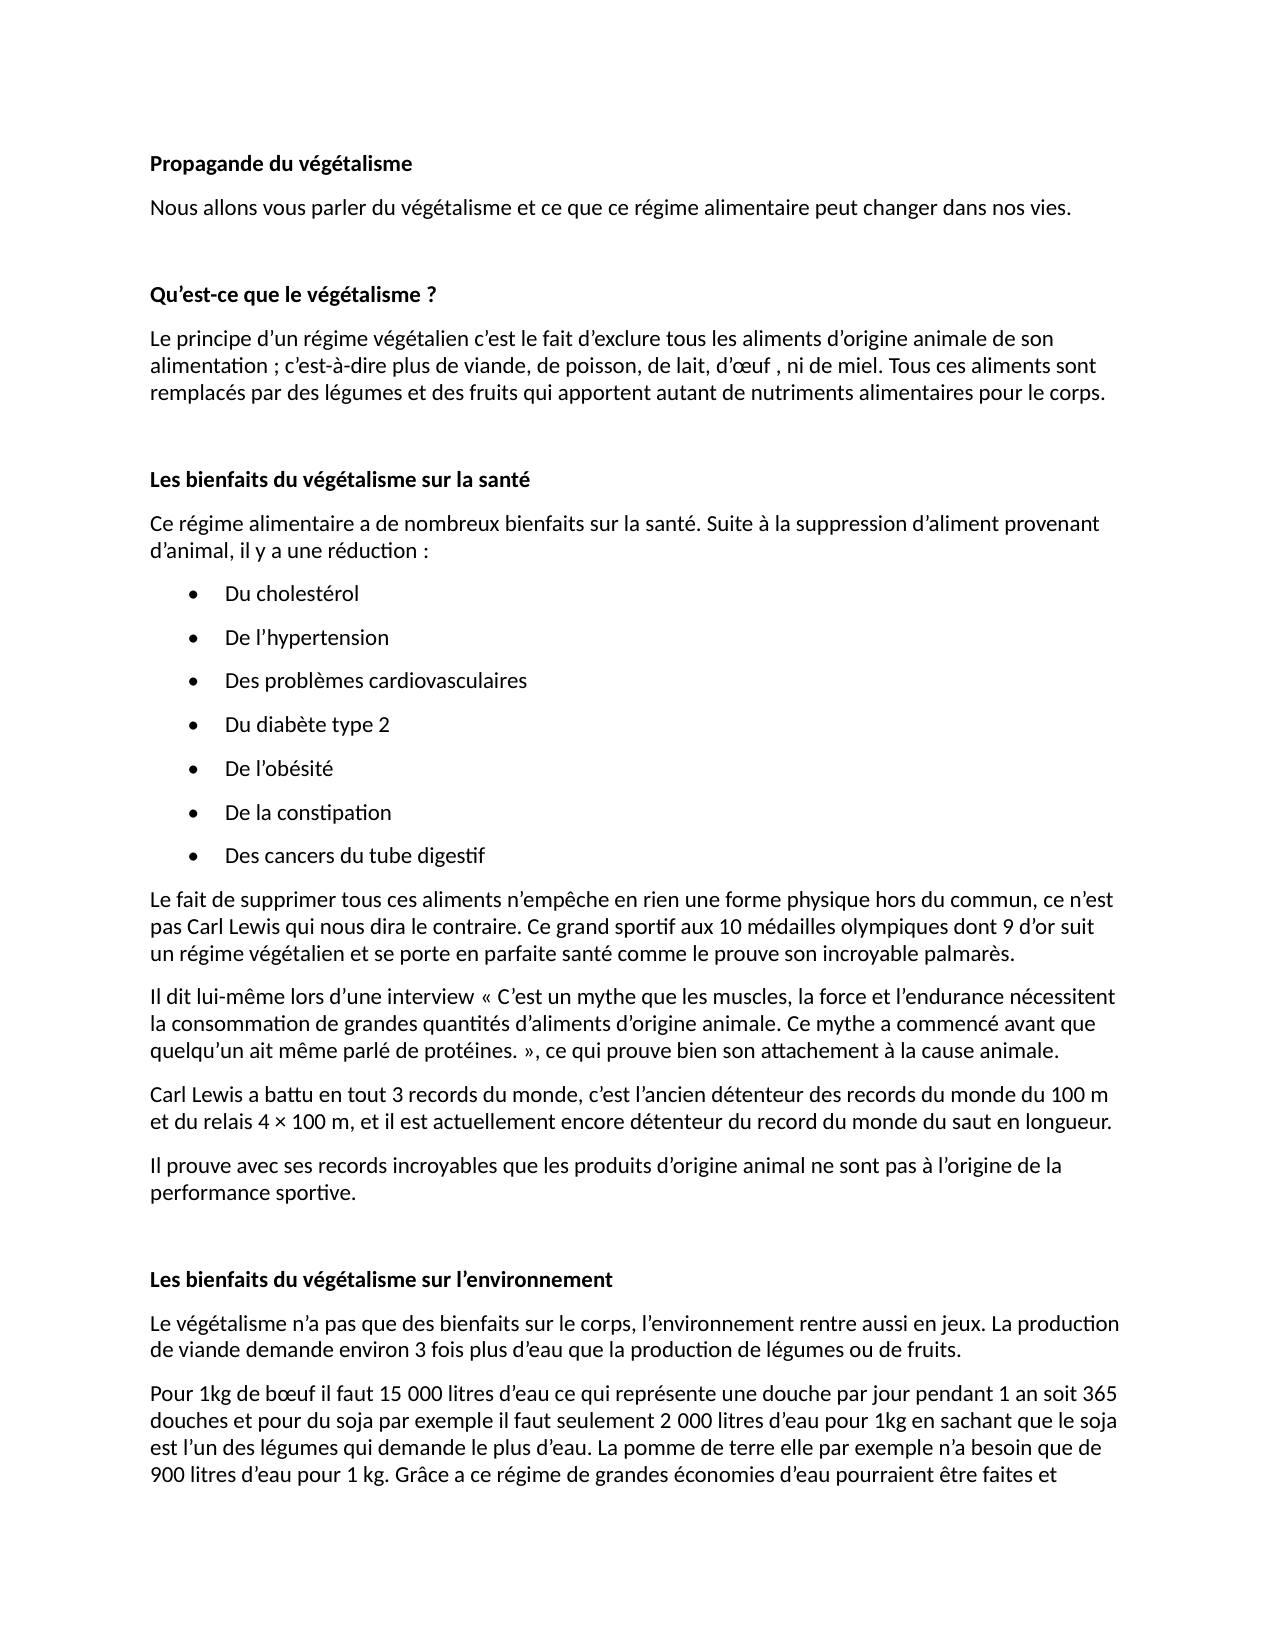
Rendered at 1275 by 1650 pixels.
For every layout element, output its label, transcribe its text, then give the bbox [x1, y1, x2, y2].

list Du diabète type 2 [187, 711, 1125, 738]
list Du cholestérol [187, 580, 1125, 607]
list Des problèmes cardiovasculaires [187, 667, 1125, 694]
text Les bienfaits du végétalisme sur l’environnement [150, 1266, 1125, 1293]
text Il dit lui-même lors d’une interview « C’est un mythe que les muscles, la force et l’endurance nécessitent la consommation de grandes quantités d’aliments d’origine animale. Ce mythe a commencé avant que quelqu’un ait même parlé de protéines. », ce qui prouve bien son attachement à la cause animale. [150, 983, 1125, 1064]
list De l’hypertension [187, 624, 1125, 651]
text Propagande du végétalisme [150, 150, 1125, 177]
text Qu’est-ce que le végétalisme ? [150, 281, 1125, 308]
text Nous allons vous parler du végétalisme et ce que ce régime alimentaire peut changer dans nos vies. [150, 194, 1125, 221]
text Carl Lewis a battu en tout 3 records du monde, c’est l’ancien détenteur des records du monde du 100 m et du relais 4 × 100 m, et il est actuellement encore détenteur du record du monde du saut en longueur. [150, 1081, 1125, 1135]
list De l’obésité [187, 755, 1125, 782]
text Le principe d’un régime végétalien c’est le fait d’exclure tous les aliments d’origine animale de son alimentation ; c’est-à-dire plus de viande, de poisson, de lait, d’œuf , ni de miel. Tous ces aliments sont remplacés par des légumes et des fruits qui apportent autant de nutriments alimentaires pour le corps. [150, 324, 1125, 406]
list De la constipation [187, 798, 1125, 825]
text Les bienfaits du végétalisme sur la santé [150, 466, 1125, 493]
text Ce régime alimentaire a de nombreux bienfaits sur la santé. Suite à la suppression d’aliment provenant d’animal, il y a une réduction : [150, 509, 1125, 563]
list Des cancers du tube digestif [187, 842, 1125, 869]
text Il prouve avec ses records incroyables que les produits d’origine animal ne sont pas à l’origine de la performance sportive. [150, 1151, 1125, 1205]
text Le fait de supprimer tous ces aliments n’empêche en rien une forme physique hors du commun, ce n’est pas Carl Lewis qui nous dira le contraire. Ce grand sportif aux 10 médailles olympiques dont 9 d’or suit un régime végétalien et se porte en parfaite santé comme le prouve son incroyable palmarès. [150, 886, 1125, 967]
